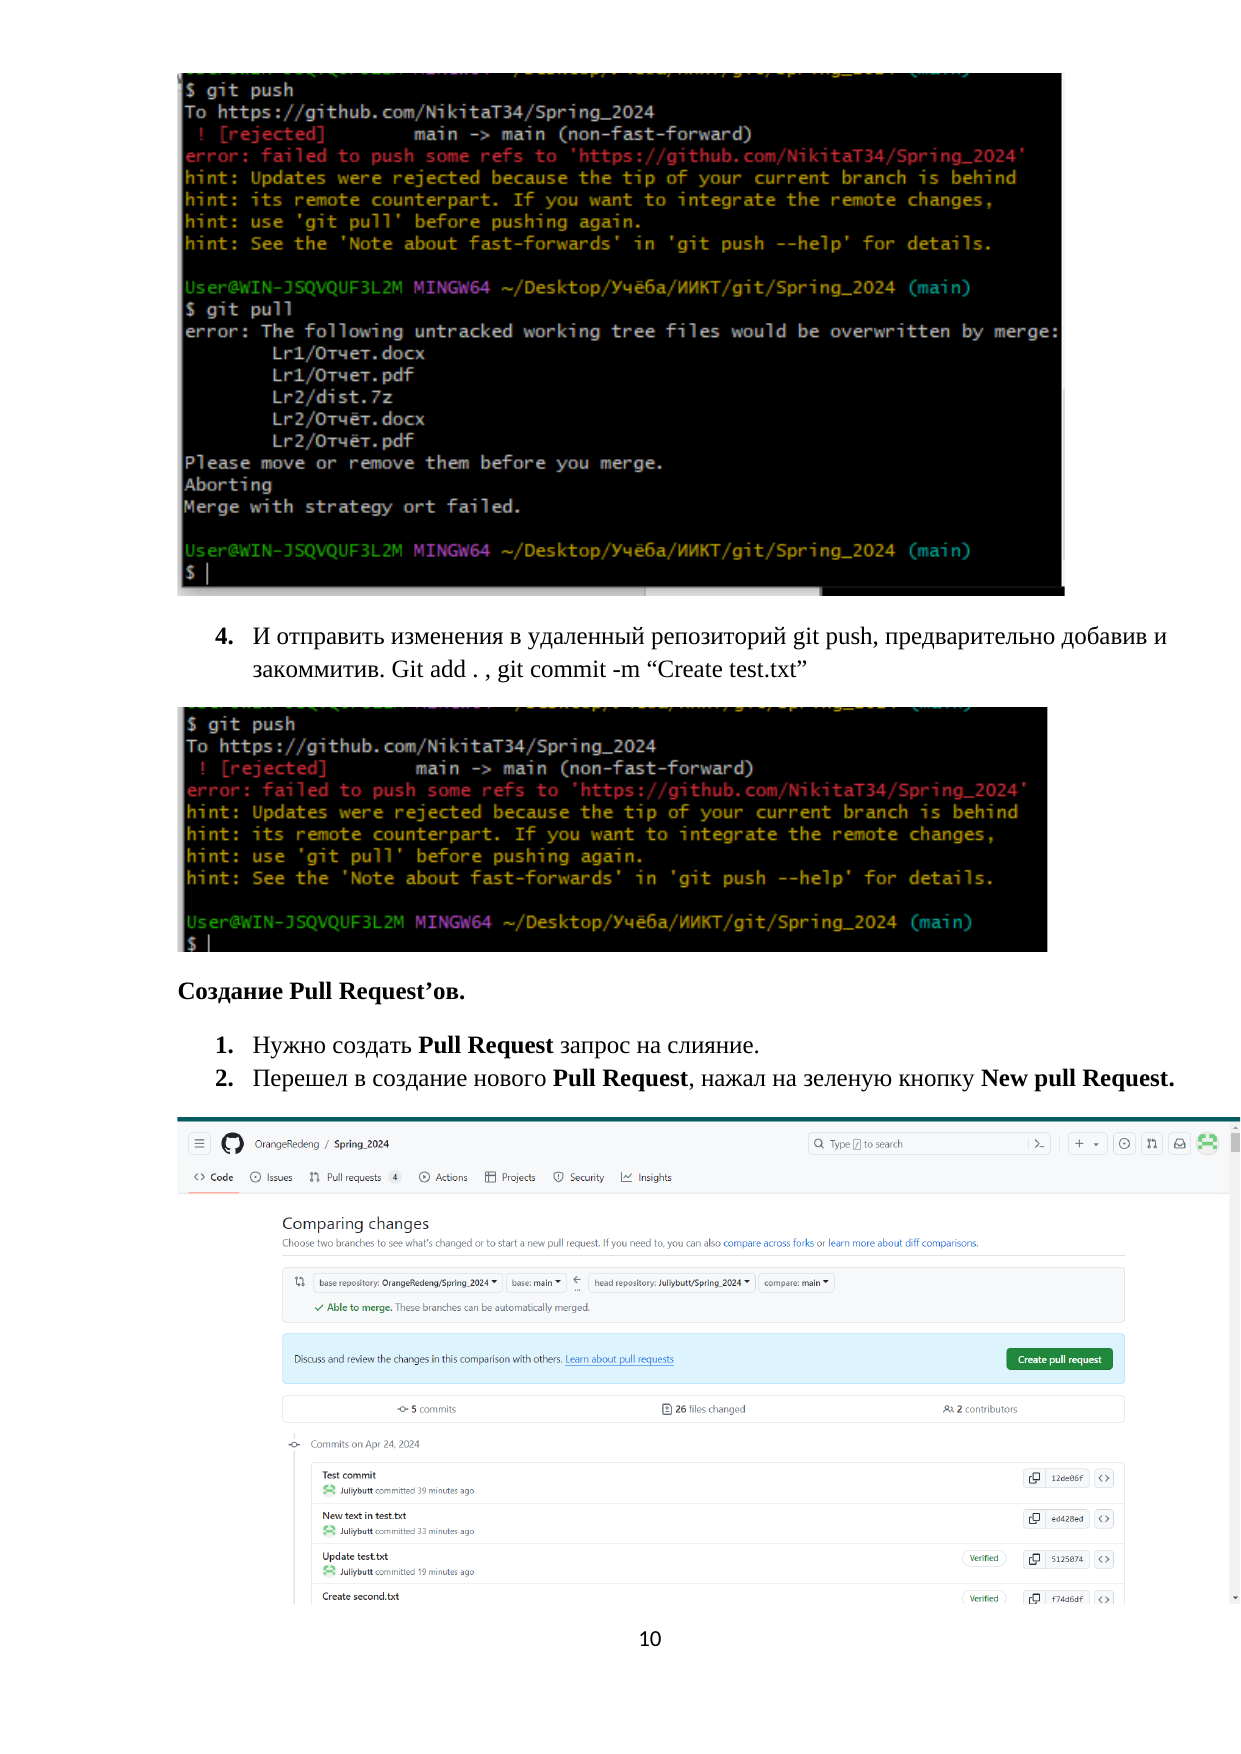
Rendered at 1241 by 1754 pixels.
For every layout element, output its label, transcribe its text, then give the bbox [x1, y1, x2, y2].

text Создание Pull Request’ов. [177, 976, 1211, 1005]
picture [177, 73, 1065, 596]
picture [177, 707, 1048, 952]
list Нужно создать Pull Request запрос на слияние. [215, 1030, 1211, 1059]
list Перешел в создание нового Pull Request, нажал на зеленую кнопку New pull Request. [215, 1063, 1211, 1092]
picture [177, 1117, 1241, 1604]
list И отправить изменения в удаленный репозиторий git push, предварительно добавив и закоммитив. Git add . , git commit -m “Create test.txt” [215, 621, 1211, 682]
